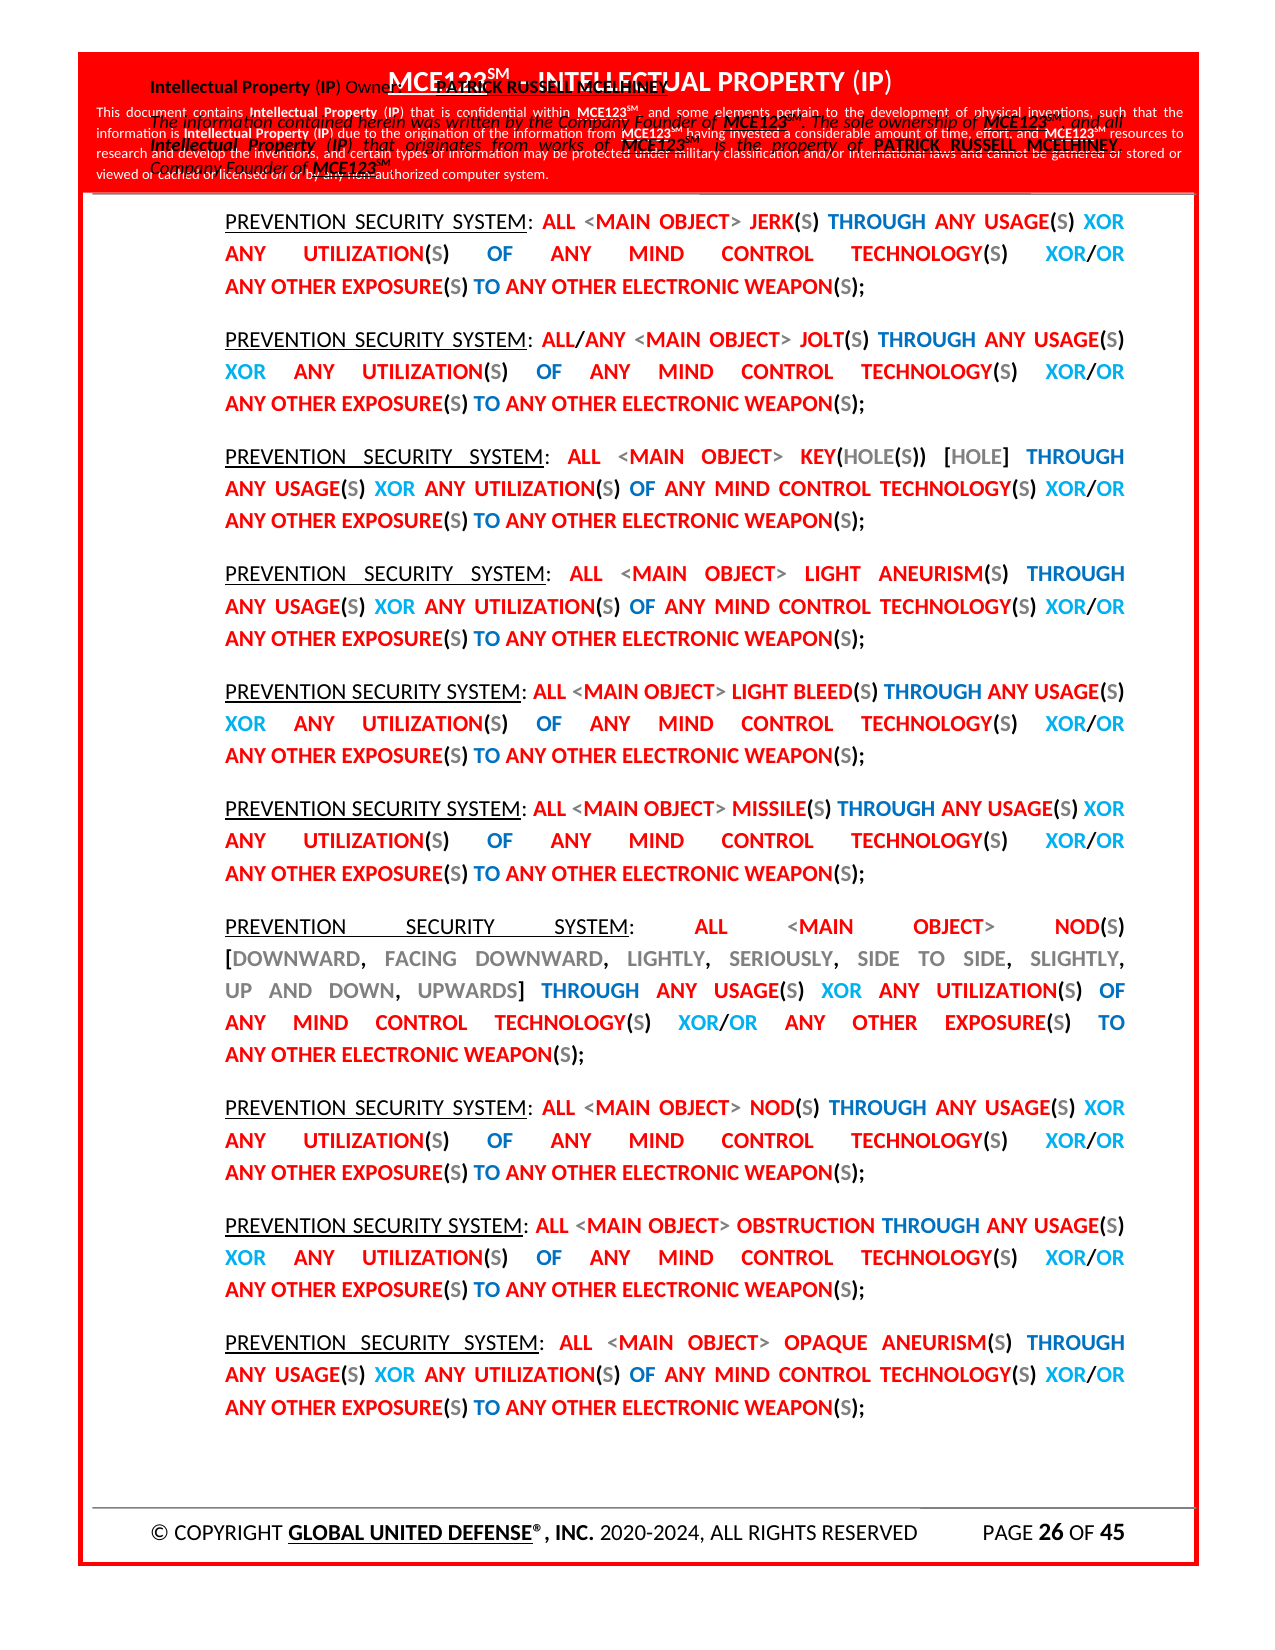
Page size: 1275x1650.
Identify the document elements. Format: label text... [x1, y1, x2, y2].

text PREVENTION SECURITY SYSTEM: ALL <MAIN OBJECT> LIGHT ANEURISM(S) THROUGH ANY USAGE(S) XOR ANY UTILIZATION(S) OF ANY MIND CONTROL TECHNOLOGY(S) XOR/OR ANY OTHER EXPOSURE(S) TO ANY OTHER ELECTRONIC WEAPON(S); [225, 559, 1125, 652]
text PREVENTION SECURITY SYSTEM: ALL <MAIN OBJECT> OPAQUE ANEURISM(S) THROUGH ANY USAGE(S) XOR ANY UTILIZATION(S) OF ANY MIND CONTROL TECHNOLOGY(S) XOR/OR ANY OTHER EXPOSURE(S) TO ANY OTHER ELECTRONIC WEAPON(S); [225, 1328, 1125, 1421]
text PREVENTION SECURITY SYSTEM: ALL <MAIN OBJECT> MISSILE(S) THROUGH ANY USAGE(S) XOR ANY UTILIZATION(S) OF ANY MIND CONTROL TECHNOLOGY(S) XOR/OR ANY OTHER EXPOSURE(S) TO ANY OTHER ELECTRONIC WEAPON(S); [225, 794, 1125, 887]
text PREVENTION SECURITY SYSTEM: ALL <MAIN OBJECT> JERK(S) THROUGH ANY USAGE(S) XOR ANY UTILIZATION(S) OF ANY MIND CONTROL TECHNOLOGY(S) XOR/OR ANY OTHER EXPOSURE(S) TO ANY OTHER ELECTRONIC WEAPON(S); [225, 207, 1125, 300]
text PREVENTION SECURITY SYSTEM: ALL <MAIN OBJECT> NOD(S) [DOWNWARD, FACING DOWNWARD, LIGHTLY, SERIOUSLY, SIDE TO SIDE, SLIGHTLY, UP AND DOWN, UPWARDS] THROUGH ANY USAGE(S) XOR ANY UTILIZATION(S) OF ANY MIND CONTROL TECHNOLOGY(S) XOR/OR ANY OTHER EXPOSURE(S) TO ANY OTHER ELECTRONIC WEAPON(S); [225, 912, 1125, 1068]
text PREVENTION SECURITY SYSTEM: ALL <MAIN OBJECT> LIGHT BLEED(S) THROUGH ANY USAGE(S) XOR ANY UTILIZATION(S) OF ANY MIND CONTROL TECHNOLOGY(S) XOR/OR ANY OTHER EXPOSURE(S) TO ANY OTHER ELECTRONIC WEAPON(S); [225, 677, 1125, 769]
text PREVENTION SECURITY SYSTEM: ALL <MAIN OBJECT> OBSTRUCTION THROUGH ANY USAGE(S) XOR ANY UTILIZATION(S) OF ANY MIND CONTROL TECHNOLOGY(S) XOR/OR ANY OTHER EXPOSURE(S) TO ANY OTHER ELECTRONIC WEAPON(S); [225, 1211, 1125, 1303]
text PREVENTION SECURITY SYSTEM: ALL <MAIN OBJECT> NOD(S) THROUGH ANY USAGE(S) XOR ANY UTILIZATION(S) OF ANY MIND CONTROL TECHNOLOGY(S) XOR/OR ANY OTHER EXPOSURE(S) TO ANY OTHER ELECTRONIC WEAPON(S); [225, 1093, 1125, 1186]
text PREVENTION SECURITY SYSTEM: ALL <MAIN OBJECT> KEY(HOLE(S)) [HOLE] THROUGH ANY USAGE(S) XOR ANY UTILIZATION(S) OF ANY MIND CONTROL TECHNOLOGY(S) XOR/OR ANY OTHER EXPOSURE(S) TO ANY OTHER ELECTRONIC WEAPON(S); [225, 442, 1125, 534]
text PREVENTION SECURITY SYSTEM: ALL/ANY <MAIN OBJECT> JOLT(S) THROUGH ANY USAGE(S) XOR ANY UTILIZATION(S) OF ANY MIND CONTROL TECHNOLOGY(S) XOR/OR ANY OTHER EXPOSURE(S) TO ANY OTHER ELECTRONIC WEAPON(S); [225, 325, 1125, 417]
